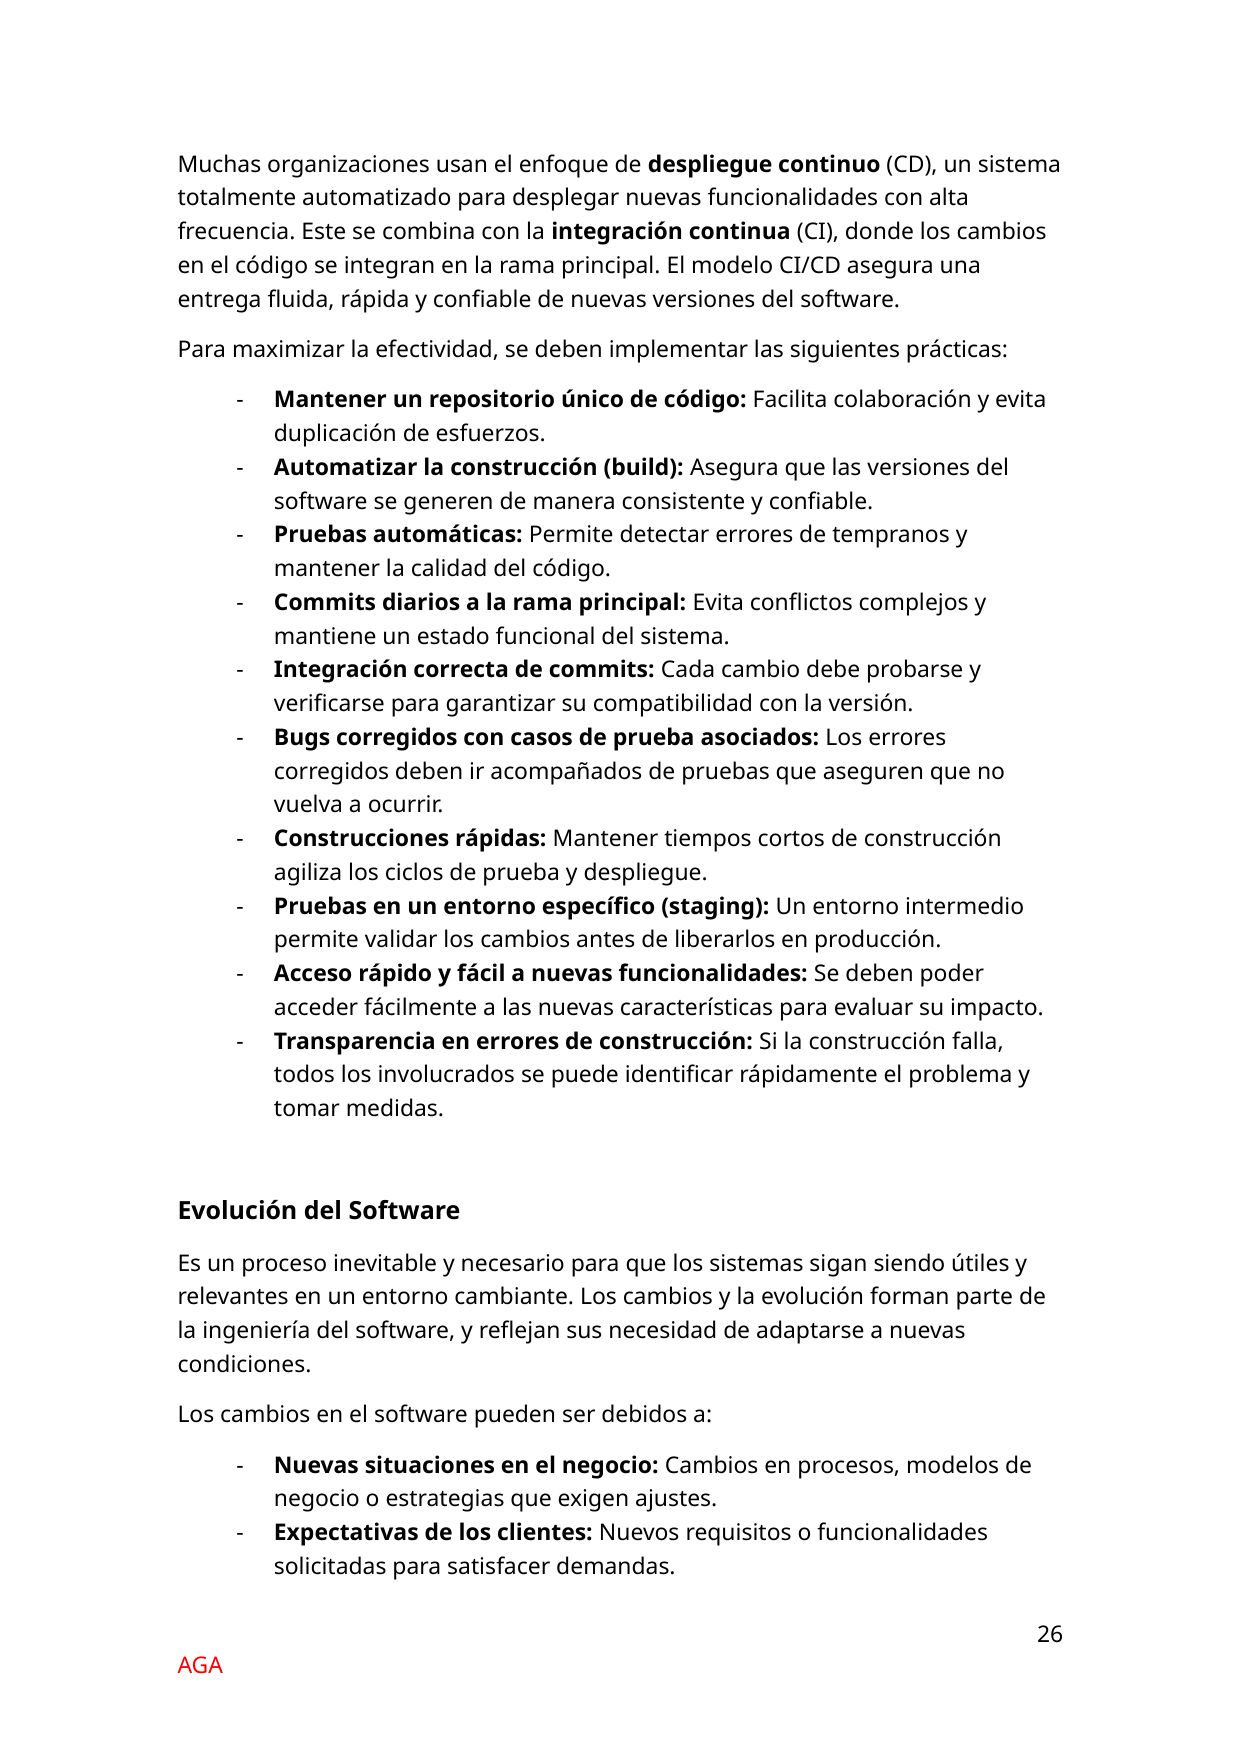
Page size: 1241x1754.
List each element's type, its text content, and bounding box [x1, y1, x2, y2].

list Commits diarios a la rama principal: Evita conflictos complejos y mantiene un estado funcional del sistema. [236, 586, 1063, 651]
list Pruebas automáticas: Permite detectar errores de tempranos y mantener la calidad del código. [236, 518, 1063, 583]
list Transparencia en errores de construcción: Si la construcción falla, todos los involucrados se puede identificar rápidamente el problema y tomar medidas. [236, 1025, 1063, 1123]
list Construcciones rápidas: Mantener tiempos cortos de construcción agiliza los ciclos de prueba y despliegue. [236, 822, 1063, 887]
text Evolución del Software [177, 1193, 1063, 1227]
text Muchas organizaciones usan el enfoque de despliegue continuo (CD), un sistema totalmente automatizado para desplegar nuevas funcionalidades con alta frecuencia. Este se combina con la integración continua (CI), donde los cambios en el código se integran en la rama principal. El modelo CI/CD asegura una entrega fluida, rápida y confiable de nuevas versiones del software. [177, 148, 1063, 314]
list Expectativas de los clientes: Nuevos requisitos o funcionalidades solicitadas para satisfacer demandas. [236, 1516, 1063, 1581]
list Mantener un repositorio único de código: Facilita colaboración y evita duplicación de esfuerzos. [236, 383, 1063, 448]
list Automatizar la construcción (build): Asegura que las versiones del software se generen de manera consistente y confiable. [236, 451, 1063, 516]
text Los cambios en el software pueden ser debidos a: [177, 1398, 1063, 1429]
list Pruebas en un entorno específico (staging): Un entorno intermedio permite validar los cambios antes de liberarlos en producción. [236, 890, 1063, 955]
text Es un proceso inevitable y necesario para que los sistemas sigan siendo útiles y relevantes en un entorno cambiante. Los cambios y la evolución forman parte de la ingeniería del software, y reflejan sus necesidad de adaptarse a nuevas condiciones. [177, 1246, 1063, 1379]
text Para maximizar la efectividad, se deben implementar las siguientes prácticas: [177, 333, 1063, 364]
list Nuevas situaciones en el negocio: Cambios en procesos, modelos de negocio o estrategias que exigen ajustes. [236, 1448, 1063, 1513]
list Bugs corregidos con casos de prueba asociados: Los errores corregidos deben ir acompañados de pruebas que aseguren que no vuelva a ocurrir. [236, 721, 1063, 820]
list Integración correcta de commits: Cada cambio debe probarse y verificarse para garantizar su compatibilidad con la versión. [236, 653, 1063, 718]
list Acceso rápido y fácil a nuevas funcionalidades: Se deben poder acceder fácilmente a las nuevas características para evaluar su impacto. [236, 957, 1063, 1022]
